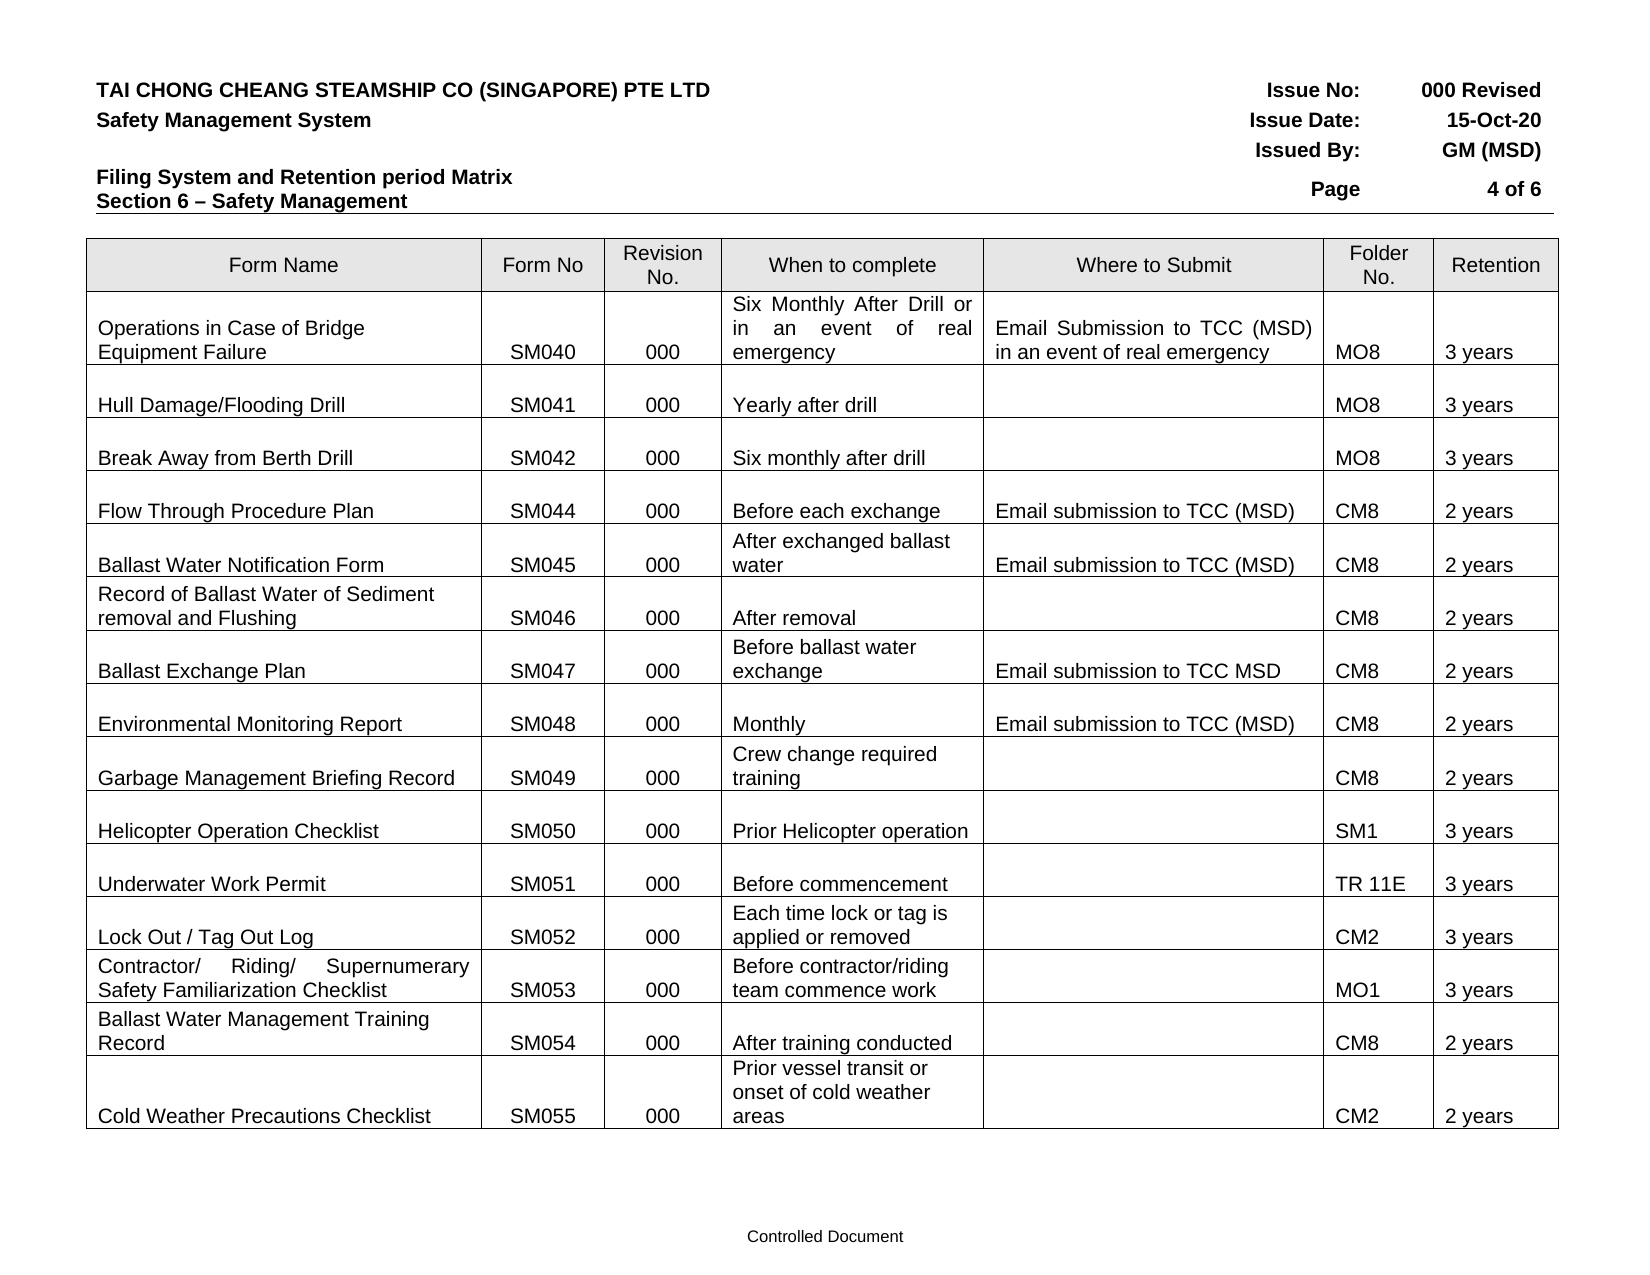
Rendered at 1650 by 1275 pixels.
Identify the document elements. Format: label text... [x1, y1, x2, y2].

table_cell Email submission to TCC (MSD) [984, 684, 1323, 736]
table_cell Six Monthly After Drill or in an event of real emergency [722, 292, 983, 364]
table_cell 000 [605, 897, 721, 949]
table_cell Email submission to TCC (MSD) [984, 524, 1323, 576]
table_cell CM8 [1324, 737, 1433, 789]
table_cell [984, 950, 1323, 1002]
table_header Folder No. [1324, 239, 1433, 291]
table_cell 000 [605, 524, 721, 576]
table_cell [984, 1003, 1323, 1055]
table_cell 000 [605, 844, 721, 896]
table_cell After removal [722, 577, 983, 629]
table_cell SM044 [482, 471, 604, 523]
table_cell 000 [605, 1056, 721, 1128]
table_cell Before ballast water exchange [722, 631, 983, 683]
table_header When to complete [722, 239, 983, 291]
table_cell 2 years [1434, 577, 1558, 629]
table_cell Garbage Management Briefing Record [87, 737, 481, 789]
table_cell 3 years [1434, 418, 1558, 470]
table_cell Ballast Exchange Plan [87, 631, 481, 683]
table_cell Six monthly after drill [722, 418, 983, 470]
table_cell 3 years [1434, 897, 1558, 949]
table_cell SM053 [482, 950, 604, 1002]
table_cell 000 [605, 684, 721, 736]
table_cell 000 [605, 791, 721, 843]
table_cell 2 years [1434, 471, 1558, 523]
table_cell Environmental Monitoring Report [87, 684, 481, 736]
table_cell SM041 [482, 365, 604, 417]
table_cell SM042 [482, 418, 604, 470]
table_cell MO8 [1324, 292, 1433, 364]
table_cell Record of Ballast Water of Sediment removal and Flushing [87, 577, 481, 629]
table_cell CM2 [1324, 897, 1433, 949]
table_cell Ballast Water Management Training Record [87, 1003, 481, 1055]
table_header Revision No. [605, 239, 721, 291]
table_cell 000 [605, 737, 721, 789]
table_cell Crew change required training [722, 737, 983, 789]
table_cell Each time lock or tag is applied or removed [722, 897, 983, 949]
table_cell 3 years [1434, 950, 1558, 1002]
table_cell Contractor/ Riding/ Supernumerary Safety Familiarization Checklist [87, 950, 481, 1002]
table_cell Ballast Water Notification Form [87, 524, 481, 576]
table_cell 2 years [1434, 524, 1558, 576]
table_header Form Name [87, 239, 481, 291]
table_cell SM046 [482, 577, 604, 629]
table_cell SM1 [1324, 791, 1433, 843]
table_cell 000 [605, 418, 721, 470]
table_cell SM049 [482, 737, 604, 789]
table_cell 3 years [1434, 791, 1558, 843]
table_cell SM047 [482, 631, 604, 683]
table_cell 000 [605, 1003, 721, 1055]
table_cell 2 years [1434, 684, 1558, 736]
table_cell SM052 [482, 897, 604, 949]
table_cell [984, 418, 1323, 470]
table_cell Prior vessel transit or onset of cold weather areas [722, 1056, 983, 1128]
table_cell MO8 [1324, 418, 1433, 470]
table_cell CM8 [1324, 1003, 1433, 1055]
table_cell 000 [605, 631, 721, 683]
table_cell Before each exchange [722, 471, 983, 523]
table_cell CM2 [1324, 1056, 1433, 1128]
table_cell Cold Weather Precautions Checklist [87, 1056, 481, 1128]
table_cell 3 years [1434, 365, 1558, 417]
table_header Where to Submit [984, 239, 1323, 291]
table_cell SM045 [482, 524, 604, 576]
table_header Form No [482, 239, 604, 291]
table_cell [984, 791, 1323, 843]
table_cell Hull Damage/Flooding Drill [87, 365, 481, 417]
table_cell [984, 737, 1323, 789]
table_cell Underwater Work Permit [87, 844, 481, 896]
table_cell Before contractor/riding team commence work [722, 950, 983, 1002]
table_cell Break Away from Berth Drill [87, 418, 481, 470]
table_cell 000 [605, 471, 721, 523]
table_cell [984, 844, 1323, 896]
table_cell SM054 [482, 1003, 604, 1055]
table_cell Email submission to TCC (MSD) [984, 471, 1323, 523]
table_cell SM051 [482, 844, 604, 896]
table_cell SM055 [482, 1056, 604, 1128]
table_cell 000 [605, 950, 721, 1002]
table_cell After exchanged ballast water [722, 524, 983, 576]
table_cell Helicopter Operation Checklist [87, 791, 481, 843]
table_cell [984, 897, 1323, 949]
table_cell [984, 577, 1323, 629]
table_cell MO8 [1324, 365, 1433, 417]
table_cell TR 11E [1324, 844, 1433, 896]
table_cell CM8 [1324, 631, 1433, 683]
table_cell Operations in Case of Bridge Equipment Failure [87, 292, 481, 364]
table_cell 2 years [1434, 1056, 1558, 1128]
table_cell 2 years [1434, 1003, 1558, 1055]
table_cell 3 years [1434, 292, 1558, 364]
table_header Retention [1434, 239, 1558, 291]
table_cell Email Submission to TCC (MSD) in an event of real emergency [984, 292, 1323, 364]
table_cell 000 [605, 577, 721, 629]
table_cell SM048 [482, 684, 604, 736]
table_cell 2 years [1434, 737, 1558, 789]
table_cell Monthly [722, 684, 983, 736]
table_cell SM040 [482, 292, 604, 364]
table_cell 000 [605, 365, 721, 417]
table_cell Flow Through Procedure Plan [87, 471, 481, 523]
table_cell [984, 365, 1323, 417]
table_cell Prior Helicopter operation [722, 791, 983, 843]
table_cell Before commencement [722, 844, 983, 896]
table_cell After training conducted [722, 1003, 983, 1055]
table_cell 2 years [1434, 631, 1558, 683]
table_cell SM050 [482, 791, 604, 843]
table_cell Yearly after drill [722, 365, 983, 417]
table_cell CM8 [1324, 577, 1433, 629]
table_cell CM8 [1324, 524, 1433, 576]
table_cell [984, 1056, 1323, 1128]
table_cell CM8 [1324, 471, 1433, 523]
table_cell 3 years [1434, 844, 1558, 896]
table_cell MO1 [1324, 950, 1433, 1002]
table_cell CM8 [1324, 684, 1433, 736]
table_cell 000 [605, 292, 721, 364]
table_cell Lock Out / Tag Out Log [87, 897, 481, 949]
table_cell Email submission to TCC MSD [984, 631, 1323, 683]
